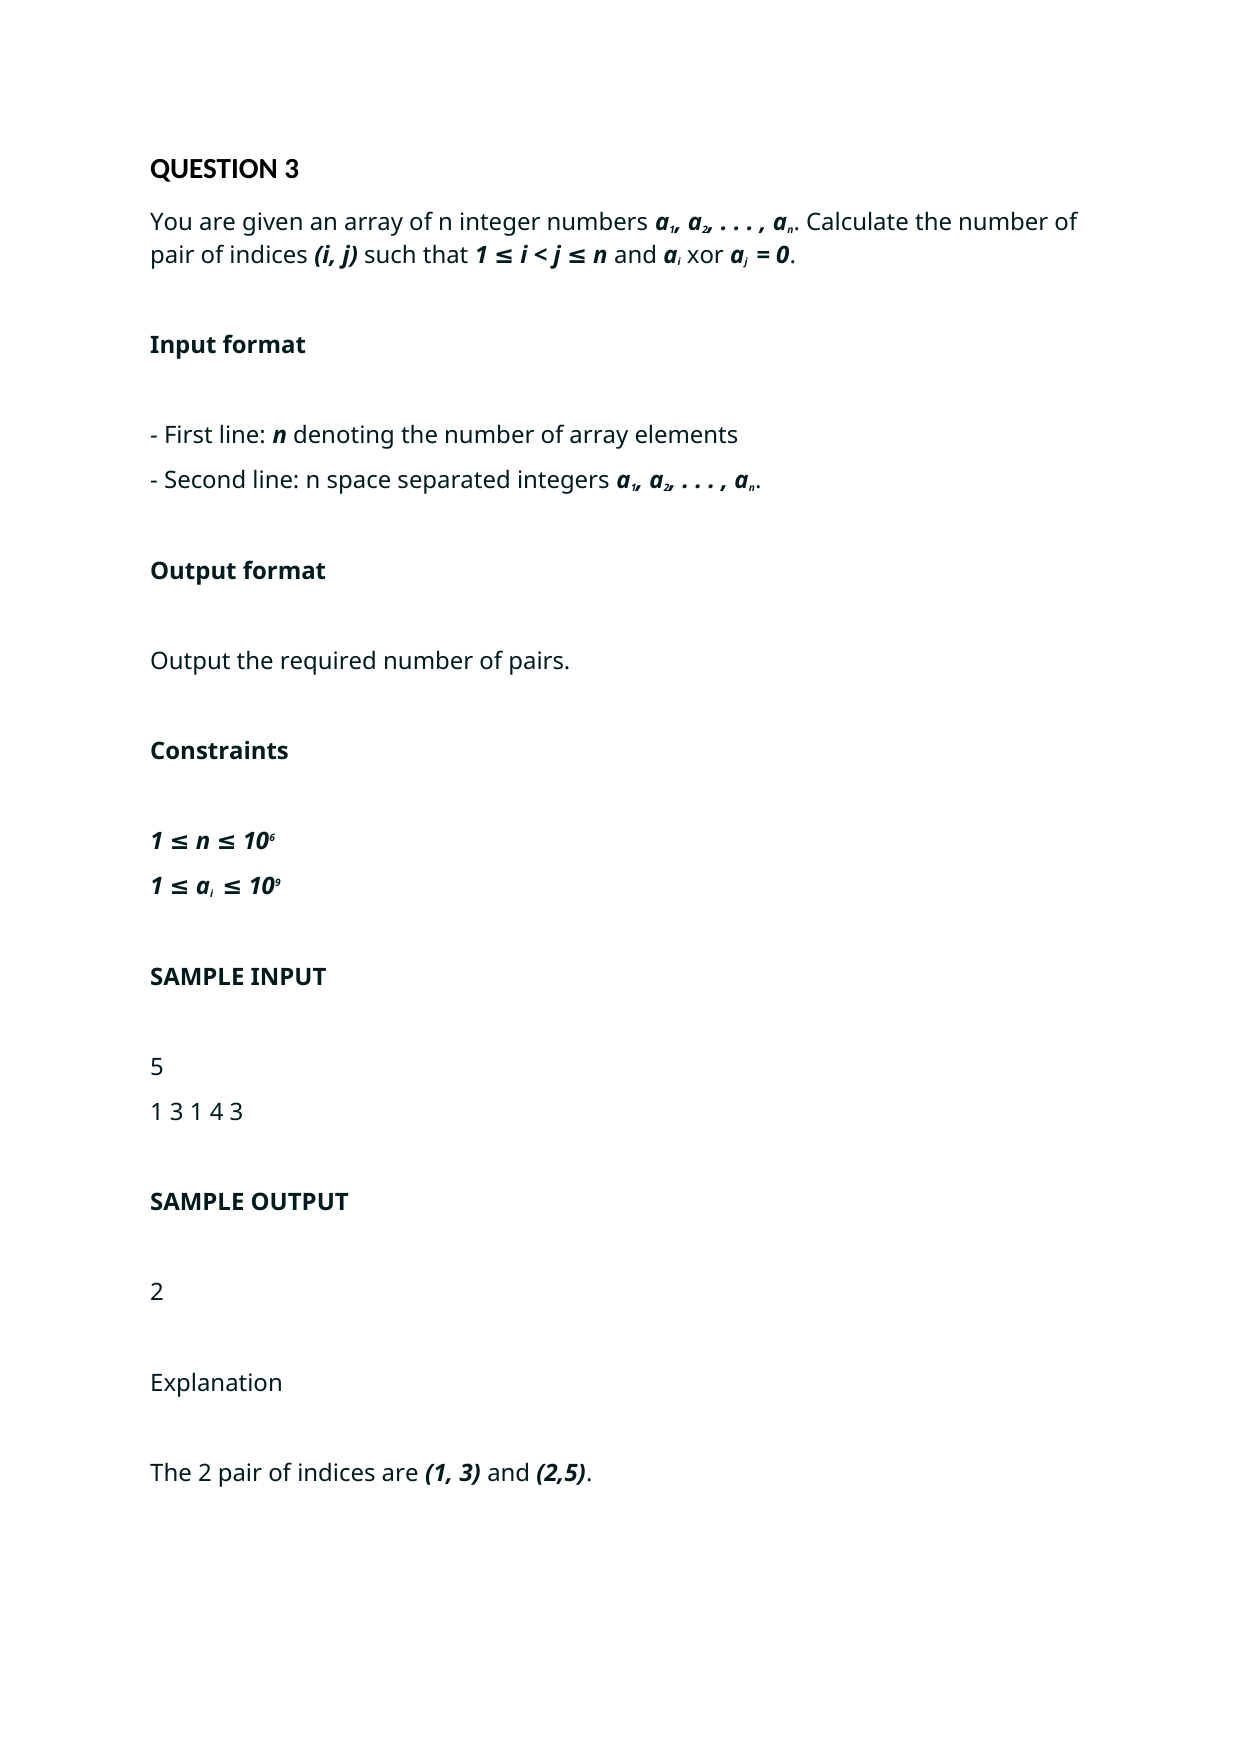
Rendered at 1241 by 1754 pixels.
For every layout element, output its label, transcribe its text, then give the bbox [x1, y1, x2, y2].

text 5 [150, 1049, 1090, 1082]
text Constraints [150, 734, 1090, 766]
text You are given an array of n integer numbers a1, a2, . . . , an. Calculate the number of pair of indices (i, j) such that 1 ≤ i < j ≤ n and ai xor aj = 0. [150, 205, 1090, 270]
text QUESTION 3 [150, 150, 1090, 186]
text The 2 pair of indices are (1, 3) and (2,5). [150, 1456, 1090, 1488]
text Input format [150, 328, 1090, 361]
text 1 ≤ ai ≤ 109 [150, 869, 1090, 902]
text SAMPLE OUTPUT [150, 1185, 1090, 1217]
text Explanation [150, 1365, 1090, 1398]
text Output the required number of pairs. [150, 644, 1090, 676]
text SAMPLE INPUT [150, 959, 1090, 992]
text - First line: n denoting the number of array elements [150, 418, 1090, 451]
text Output format [150, 553, 1090, 586]
text 2 [150, 1275, 1090, 1308]
text 1 3 1 4 3 [150, 1095, 1090, 1127]
text 1 ≤ n ≤ 106 [150, 824, 1090, 857]
text - Second line: n space separated integers a1, a2, . . . , an. [150, 463, 1090, 496]
